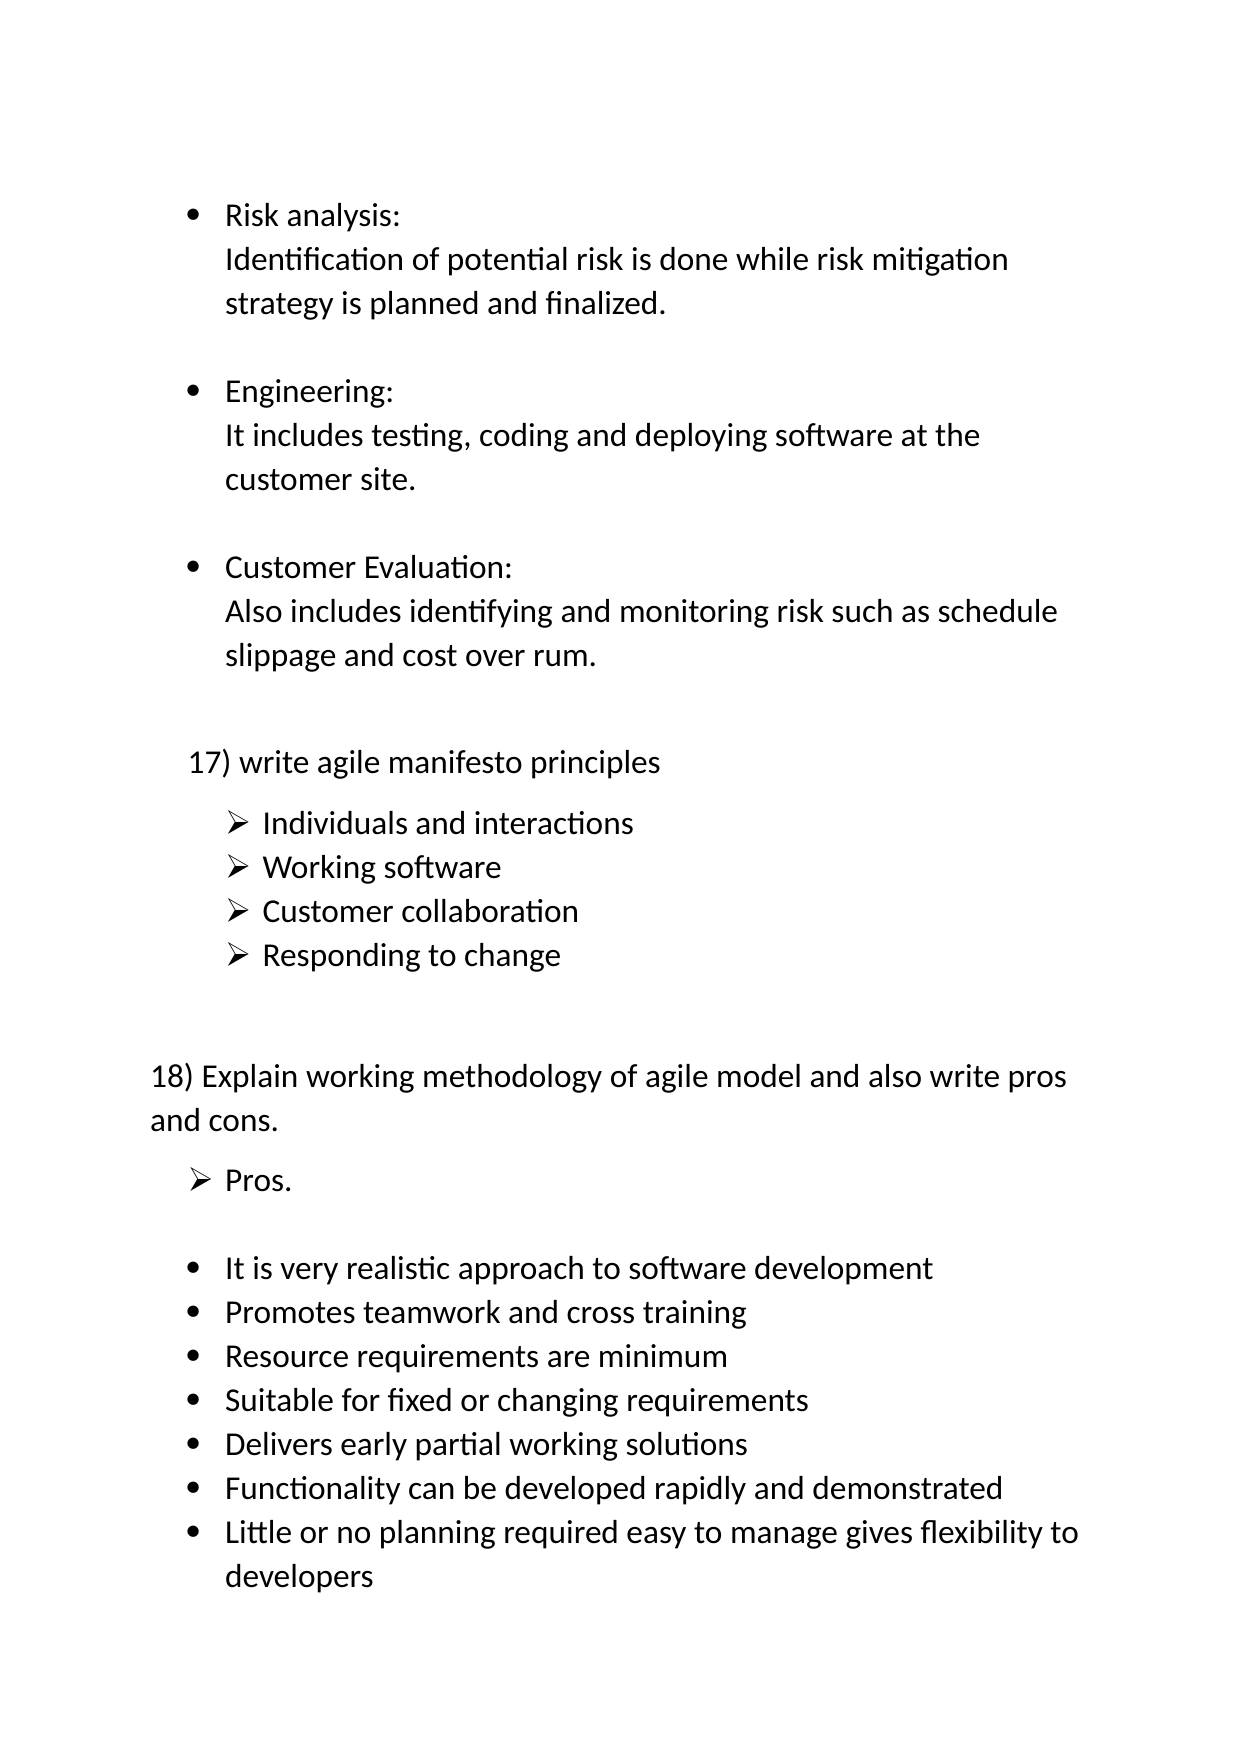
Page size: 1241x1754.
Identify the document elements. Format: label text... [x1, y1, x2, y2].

list Delivers early partial working solutions [187, 1423, 1090, 1464]
list It is very realistic approach to software development [187, 1247, 1090, 1288]
list Customer Evaluation: [187, 546, 1090, 586]
list Also includes identifying and monitoring risk such as schedule slippage and cost over rum. [225, 589, 1090, 674]
text 17) write agile manifesto principles [187, 741, 1090, 782]
list Individuals and interactions [225, 802, 1090, 842]
list Customer collaboration [225, 889, 1090, 930]
list Promotes teamwork and cross training [187, 1291, 1090, 1332]
list Responding to change [225, 933, 1090, 974]
list Suitable for fixed or changing requirements [187, 1379, 1090, 1420]
text 18) Explain working methodology of agile model and also write pros and cons. [150, 1055, 1090, 1139]
list Pros. [187, 1159, 1090, 1200]
list Resource requirements are minimum [187, 1335, 1090, 1376]
list Little or no planning required easy to manage gives flexibility to developers [187, 1511, 1090, 1596]
list Working software [225, 846, 1090, 886]
list Identification of potential risk is done while risk mitigation strategy is planned and finalized. [225, 238, 1090, 323]
list Engineering: [187, 370, 1090, 411]
list Functionality can be developed rapidly and demonstrated [187, 1467, 1090, 1508]
list It includes testing, coding and deploying software at the customer site. [225, 414, 1090, 498]
list Risk analysis: [187, 194, 1090, 235]
